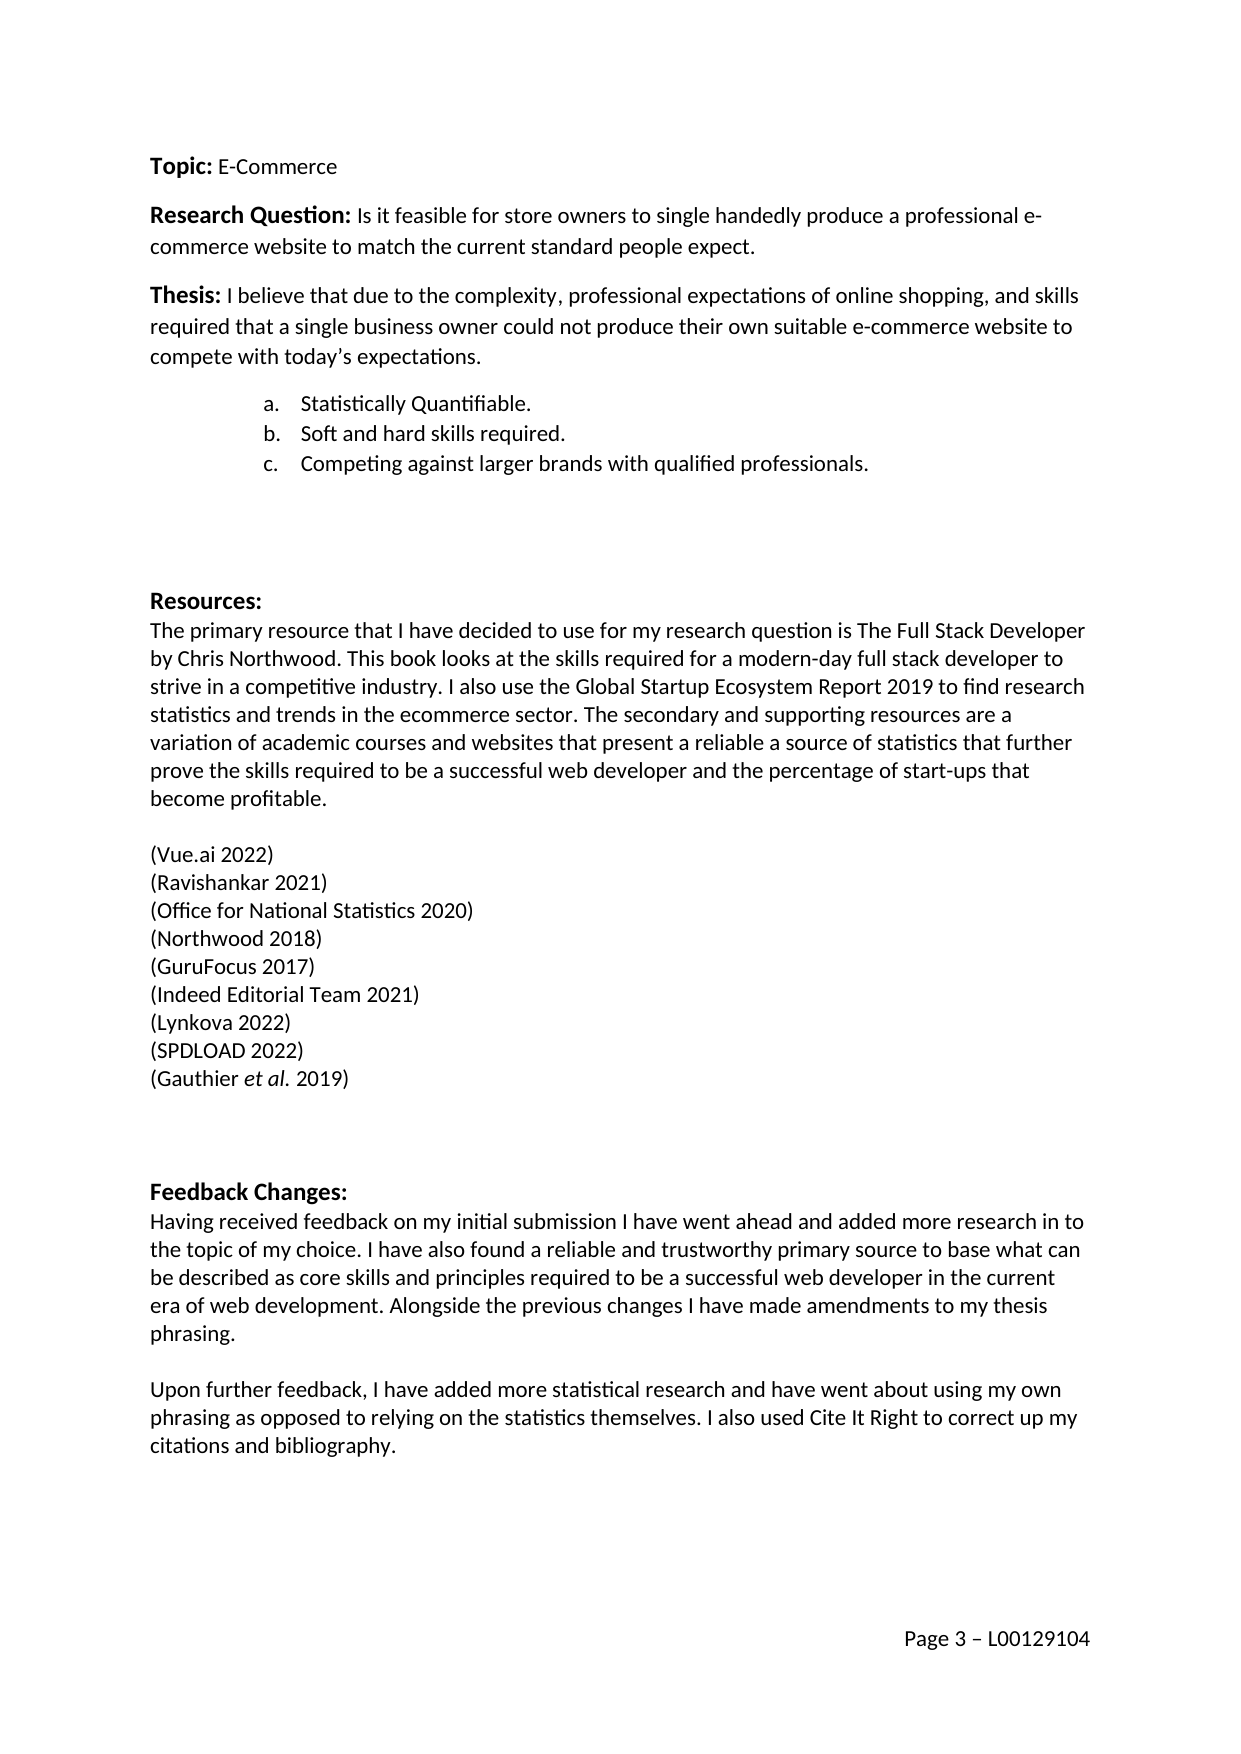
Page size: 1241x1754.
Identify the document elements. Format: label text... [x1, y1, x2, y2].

list Soft and hard skills required. [263, 419, 1090, 447]
text Resources: [150, 585, 1090, 616]
text Upon further feedback, I have added more statistical research and have went about using my own phrasing as opposed to relying on the statistics themselves. I also used Cite It Right to correct up my citations and bibliography. [150, 1375, 1090, 1459]
text (GuruFocus 2017) [150, 952, 1090, 980]
text (Vue.ai 2022) [150, 840, 1090, 868]
list Statistically Quantifiable. [263, 389, 1090, 417]
text The primary resource that I have decided to use for my research question is The Full Stack Developer by Chris Northwood. This book looks at the skills required for a modern-day full stack developer to strive in a competitive industry. I also use the Global Startup Ecosystem Report 2019 to find research statistics and trends in the ecommerce sector. The secondary and supporting resources are a variation of academic courses and websites that present a reliable a source of statistics that further prove the skills required to be a successful web developer and the percentage of start-ups that become profitable. [150, 616, 1090, 812]
text Having received feedback on my initial submission I have went ahead and added more research in to the topic of my choice. I have also found a reliable and trustworthy primary source to base what can be described as core skills and principles required to be a successful web developer in the current era of web development. Alongside the previous changes I have made amendments to my thesis phrasing. [150, 1207, 1090, 1347]
text (SPDLOAD 2022) [150, 1036, 1090, 1064]
text (Lynkova 2022) [150, 1008, 1090, 1036]
text Feedback Changes: [150, 1176, 1090, 1207]
text Topic: E-Commerce [150, 150, 1090, 181]
list Competing against larger brands with qualified professionals. [263, 449, 1090, 477]
text (Gauthier et al. 2019) [150, 1064, 1090, 1092]
text Thesis: I believe that due to the complexity, professional expectations of online shopping, and skills required that a single business owner could not produce their own suitable e-commerce website to compete with today’s expectations. [150, 279, 1090, 370]
text Research Question: Is it feasible for store owners to single handedly produce a professional e-commerce website to match the current standard people expect. [150, 199, 1090, 260]
text (Office for National Statistics 2020) [150, 896, 1090, 924]
text (Ravishankar 2021) [150, 868, 1090, 896]
text (Northwood 2018) [150, 924, 1090, 952]
text (Indeed Editorial Team 2021) [150, 980, 1090, 1008]
